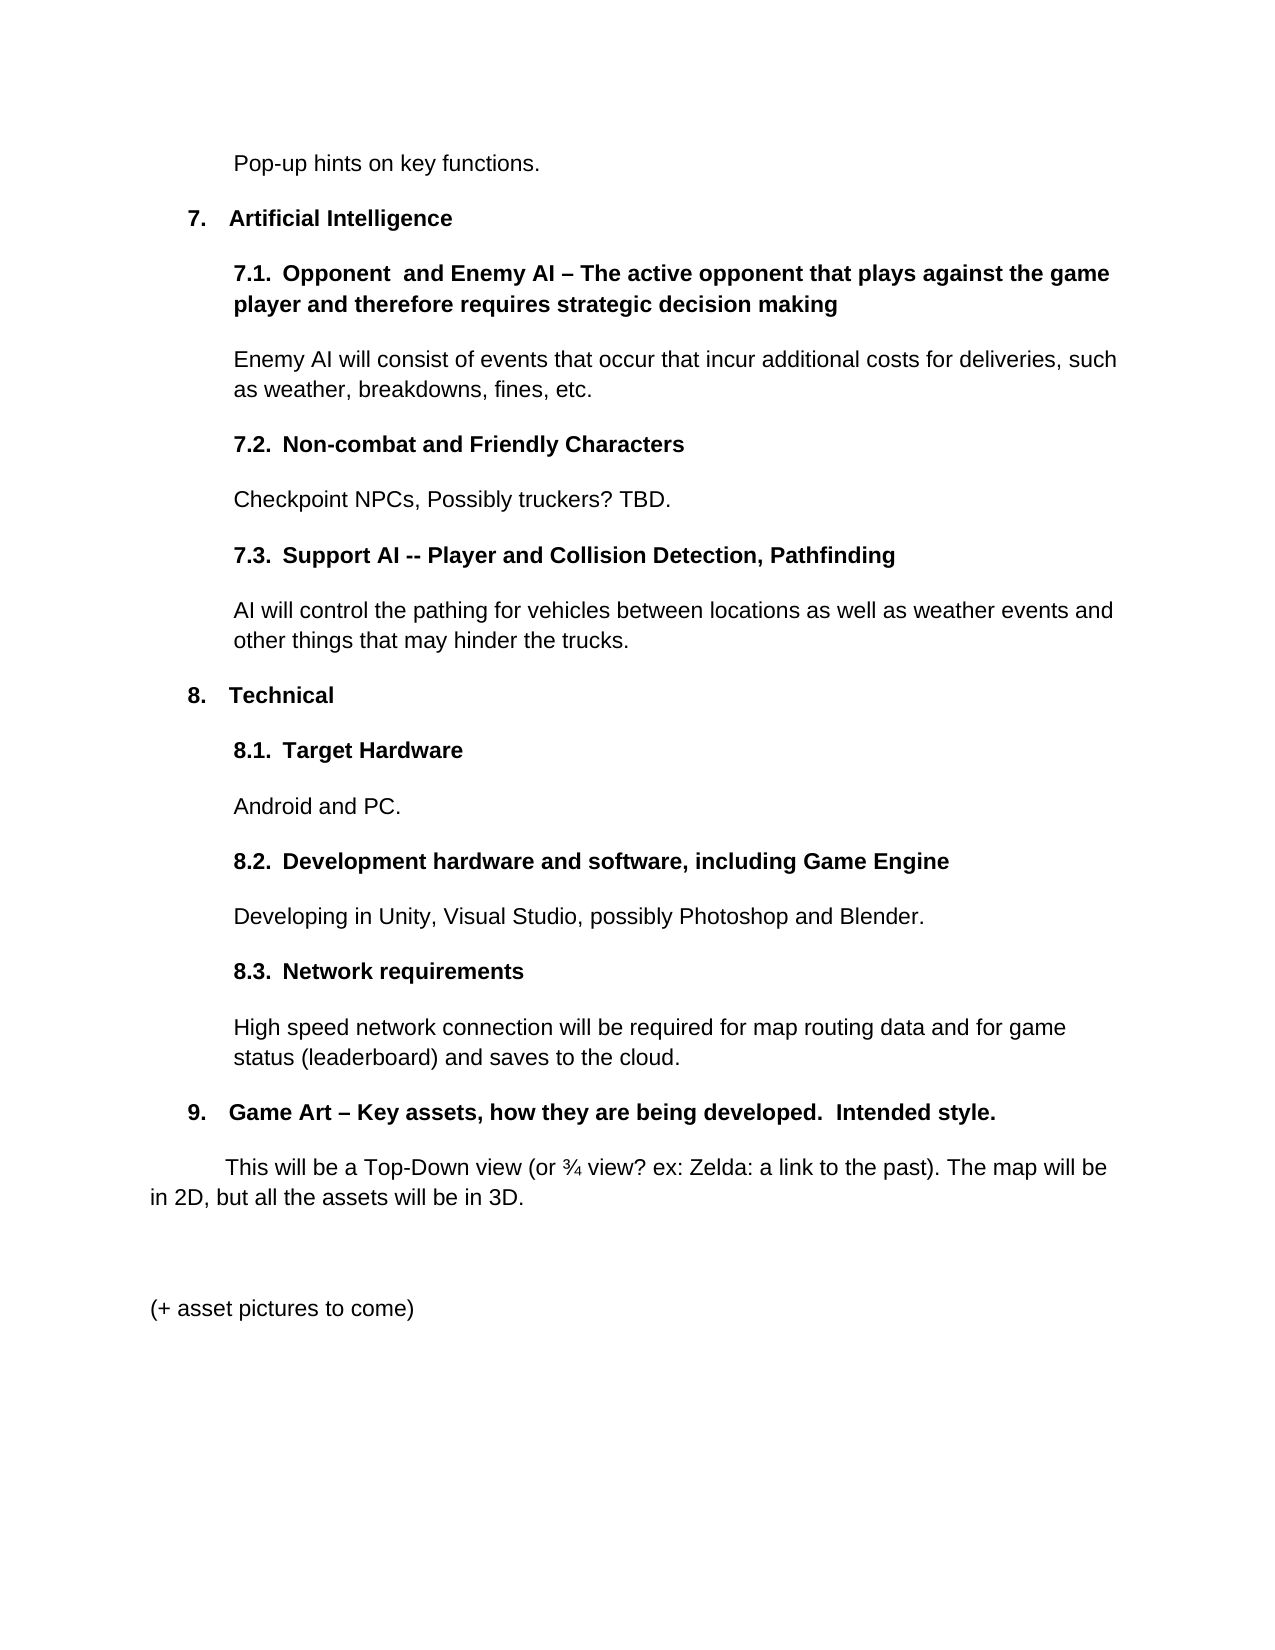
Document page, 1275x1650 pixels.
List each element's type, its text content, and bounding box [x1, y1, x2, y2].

text 7. Artificial Intelligence [187, 205, 1125, 232]
text AI will control the pathing for vehicles between locations as well as weather events and other things that may hinder the trucks. [233, 597, 1125, 653]
text (+ asset pictures to come) [150, 1295, 1125, 1321]
text 8. Technical [187, 682, 1125, 709]
text 7.3. Support AI -- Player and Collision Detection, Pathfinding [233, 542, 1125, 568]
text Checkpoint NPCs, Possibly truckers? TBD. [233, 486, 1125, 513]
text 7.1. Opponent and Enemy AI – The active opponent that plays against the game player and therefore requires strategic decision making [233, 260, 1125, 317]
text 7.2. Non-combat and Friendly Characters [233, 431, 1125, 458]
text 9. Game Art – Key assets, how they are being developed. Intended style. [187, 1099, 1125, 1125]
text Developing in Unity, Visual Studio, possibly Photoshop and Blender. [233, 903, 1125, 929]
text High speed network connection will be required for map routing data and for game status (leaderboard) and saves to the cloud. [233, 1013, 1125, 1070]
text Pop-up hints on key functions. [233, 150, 1125, 176]
text 8.2. Development hardware and software, including Game Engine [233, 848, 1125, 874]
text This will be a Top-Down view (or ¾ view? ex: Zelda: a link to the past). The map will be in 2D, but all the assets will be in 3D. [150, 1154, 1125, 1211]
text 8.3. Network requirements [233, 958, 1125, 985]
text 8.1. Target Hardware [233, 737, 1125, 764]
text Android and PC. [233, 793, 1125, 819]
text Enemy AI will consist of events that occur that incur additional costs for deliveries, such as weather, breakdowns, fines, etc. [233, 346, 1125, 402]
